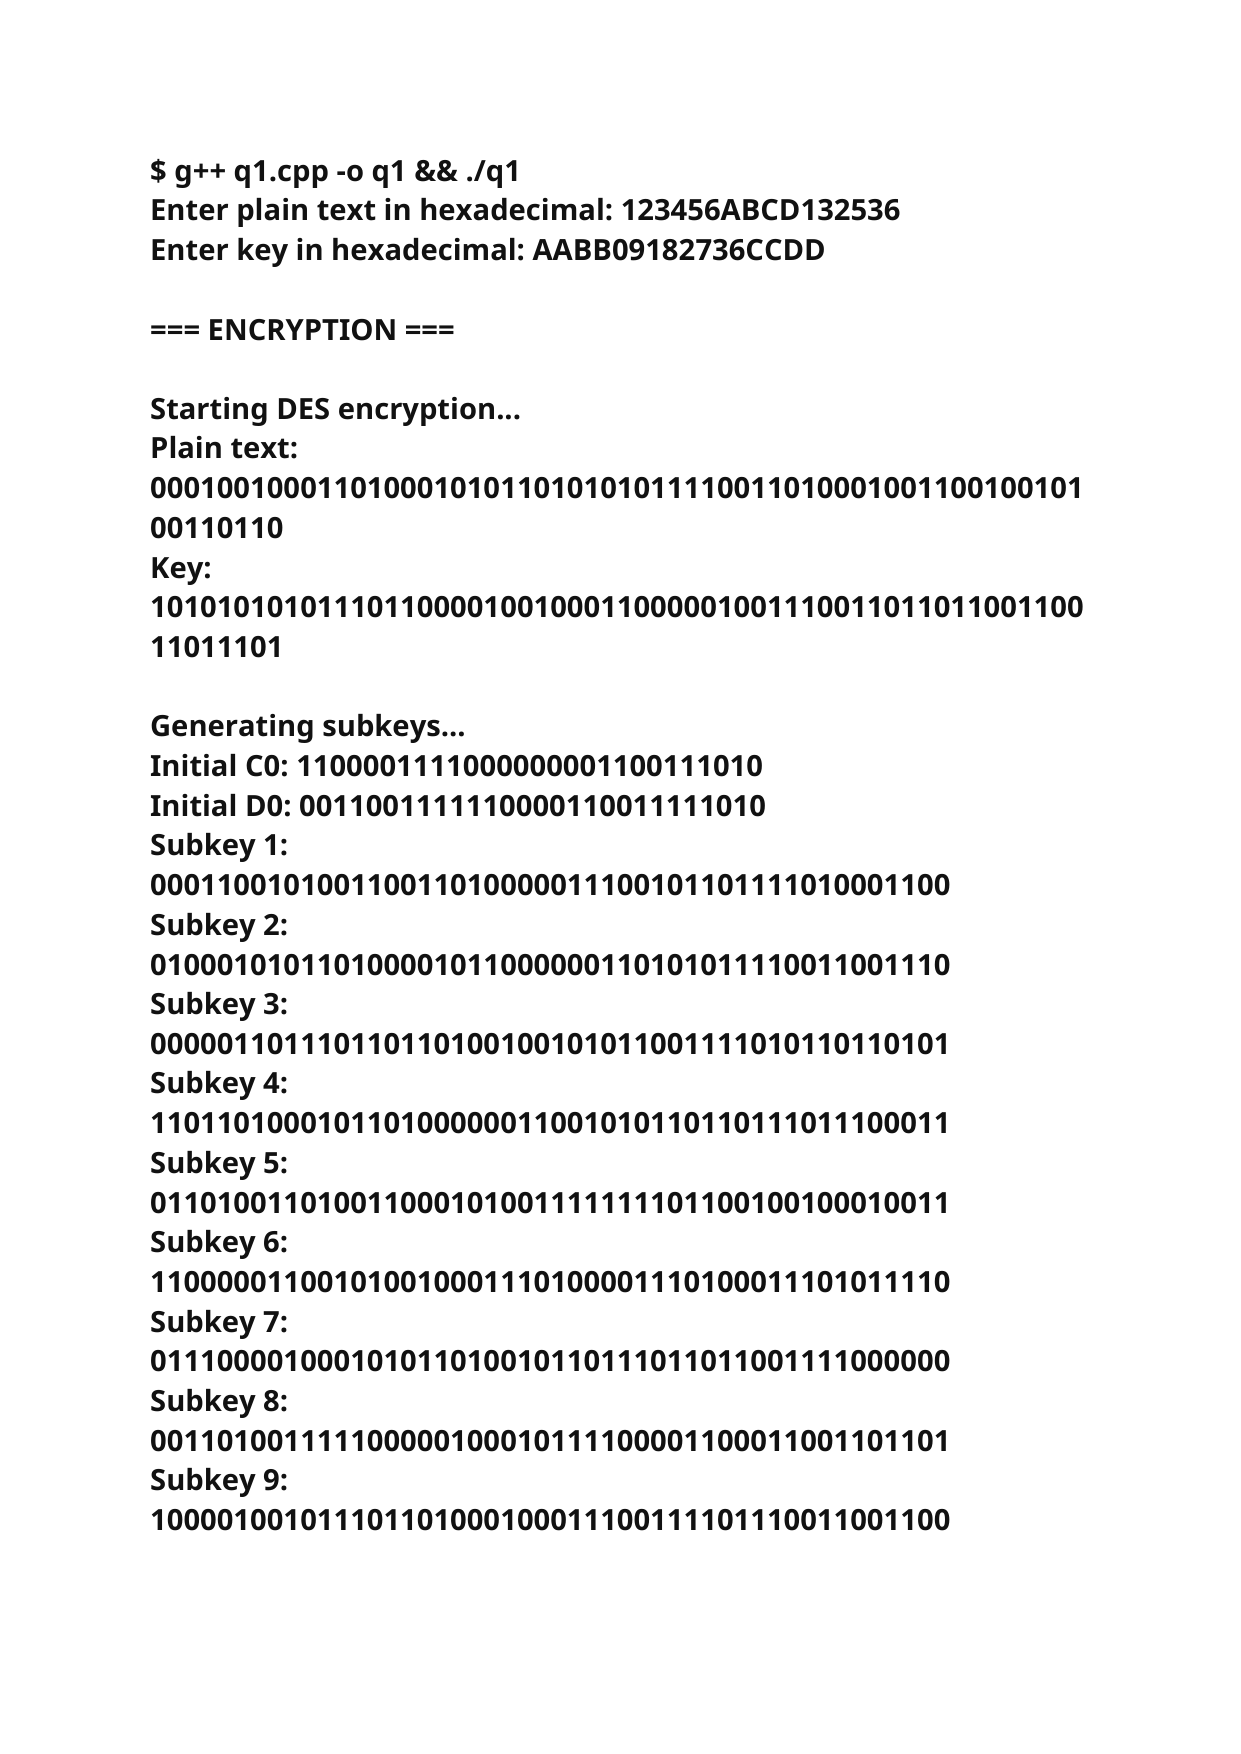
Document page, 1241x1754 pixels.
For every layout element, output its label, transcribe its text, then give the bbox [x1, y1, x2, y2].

subtitle Subkey 4: 110110100010110100000011001010110110111011100011 [150, 1063, 1090, 1142]
subtitle Starting DES encryption... [150, 388, 1090, 428]
subtitle $ g++ q1.cpp -o q1 && ./q1 [150, 150, 1090, 190]
subtitle Subkey 6: 110000011001010010001110100001110100011101011110 [150, 1222, 1090, 1301]
subtitle Subkey 8: 001101001111100000100010111100001100011001101101 [150, 1380, 1090, 1460]
subtitle === ENCRYPTION === [150, 309, 1090, 348]
subtitle Subkey 3: 000001101110110110100100101011001111010110110101 [150, 983, 1090, 1063]
subtitle Initial C0: 1100001111000000001100111010 [150, 745, 1090, 785]
subtitle Subkey 5: 011010011010011000101001111111101100100100010011 [150, 1142, 1090, 1222]
subtitle Generating subkeys... [150, 706, 1090, 745]
subtitle Subkey 9: 100001001011101101000100011100111101110011001100 [150, 1460, 1090, 1539]
subtitle Subkey 2: 010001010110100001011000000110101011110011001110 [150, 904, 1090, 983]
subtitle Initial D0: 0011001111110000110011111010 [150, 785, 1090, 825]
subtitle Enter plain text in hexadecimal: 123456ABCD132536 [150, 190, 1090, 229]
subtitle Key: 1010101010111011000010010001100000100111001101101100110011011101 [150, 547, 1090, 666]
subtitle Plain text: 0001001000110100010101101010101111001101000100110010010100110110 [150, 428, 1090, 547]
subtitle Subkey 1: 000110010100110011010000011100101101111010001100 [150, 825, 1090, 904]
subtitle Subkey 7: 011100001000101011010010110111011011001111000000 [150, 1301, 1090, 1380]
subtitle Enter key in hexadecimal: AABB09182736CCDD [150, 229, 1090, 269]
